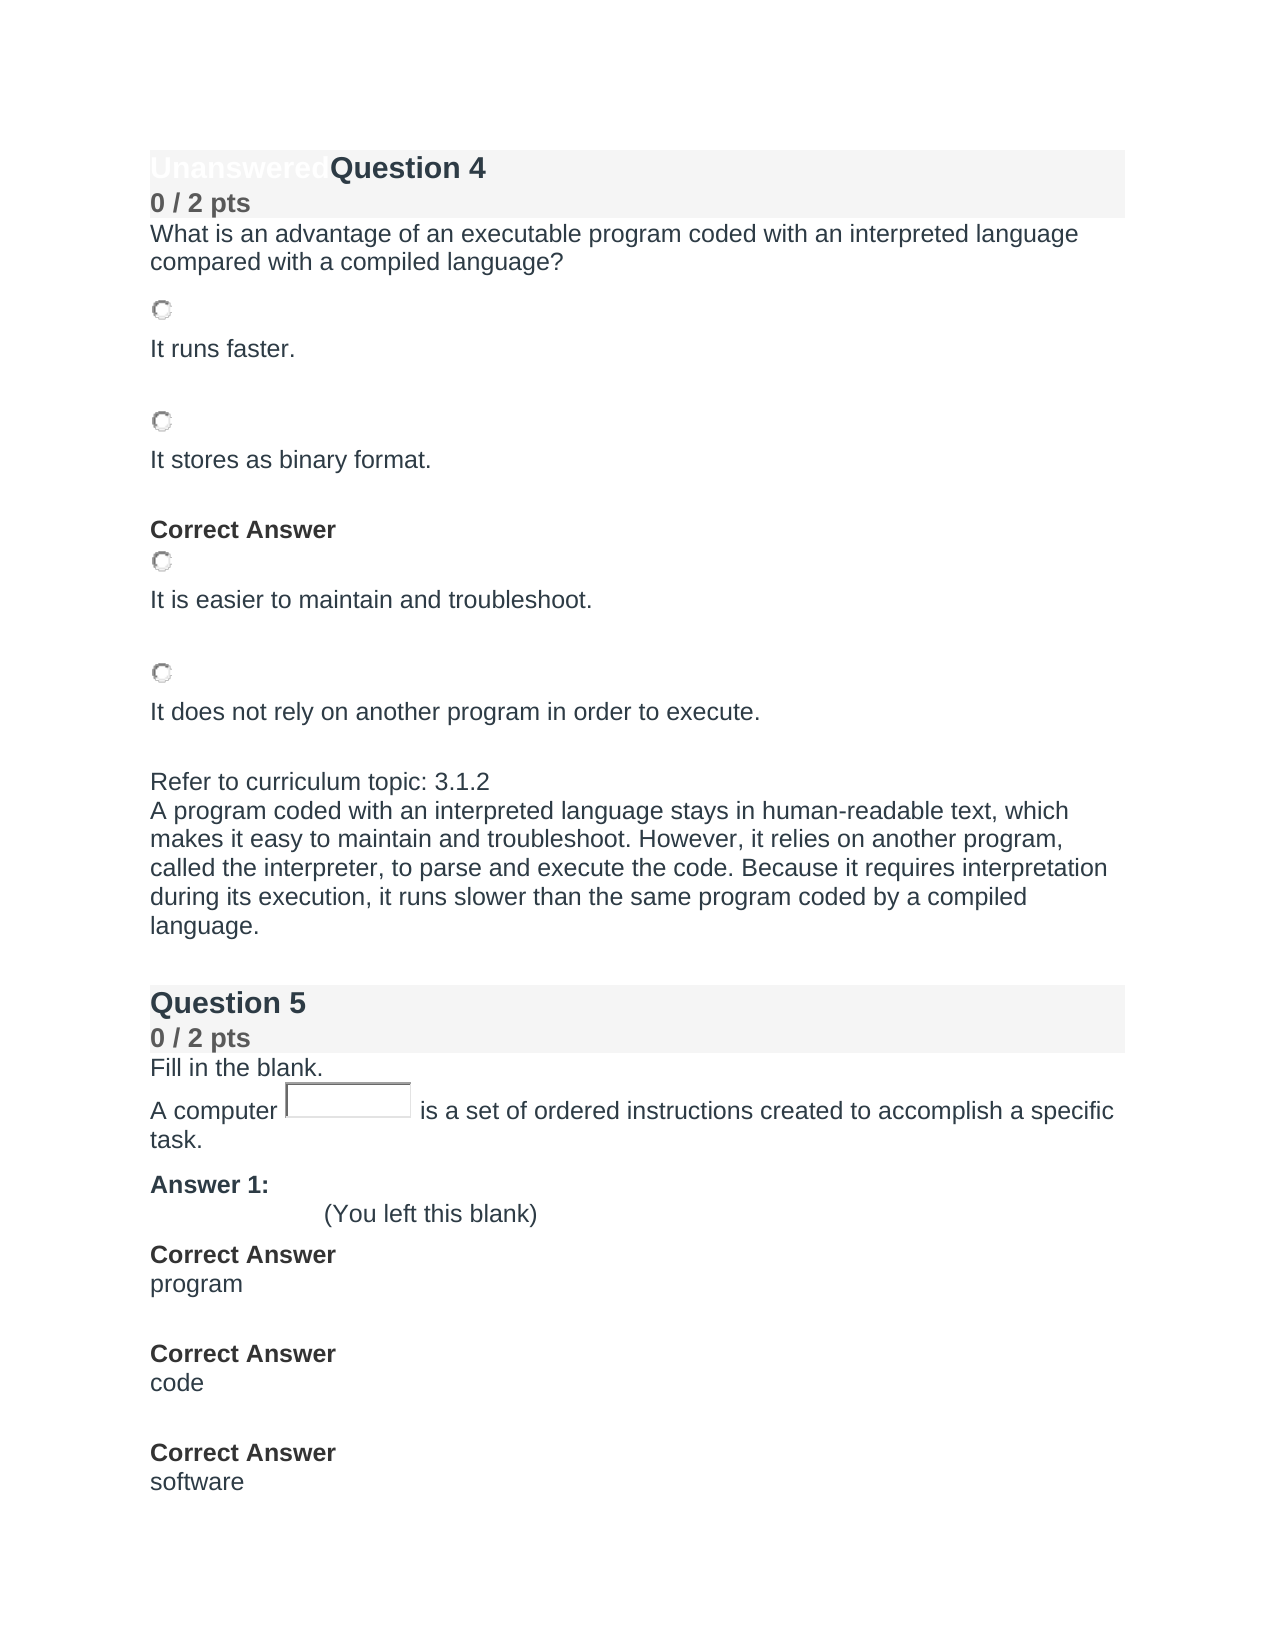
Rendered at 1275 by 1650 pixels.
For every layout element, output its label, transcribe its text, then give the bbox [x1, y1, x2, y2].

text UnansweredQuestion 4 [150, 150, 1125, 185]
text 0 / 2 pts [150, 187, 1125, 218]
text software [150, 1467, 1125, 1495]
text Correct Answer [150, 1240, 1125, 1269]
text It stores as binary format. [150, 445, 1125, 474]
text You Answered(You left this blank) [150, 1199, 1125, 1228]
text Correct Answer [150, 515, 1125, 544]
text 0 / 2 pts [150, 1022, 1125, 1053]
text Correct Answer [150, 1438, 1125, 1467]
text Fill in the blank. A computer is a set of ordered instructions created to accomplish a specific task. [150, 1053, 1125, 1154]
text Refer to curriculum topic: 3.1.2 A program coded with an interpreted language stays in human-readable text, which makes it easy to maintain and troubleshoot. However, it relies on another program, called the interpreter, to parse and execute the code. Because it requires interpretation during its execution, it runs slower than the same program coded by a compiled language. [150, 767, 1125, 939]
text It runs faster. [150, 334, 1125, 363]
text It is easier to maintain and troubleshoot. [150, 586, 1125, 614]
text program [150, 1269, 1125, 1298]
text Answer 1: [150, 1170, 1125, 1199]
text code [150, 1368, 1125, 1397]
text Question 5 [150, 985, 1125, 1019]
text It does not rely on another program in order to execute. [150, 697, 1125, 726]
text Correct Answer [150, 1339, 1125, 1368]
text What is an advantage of an executable program coded with an interpreted language compared with a compiled language? [150, 218, 1125, 276]
